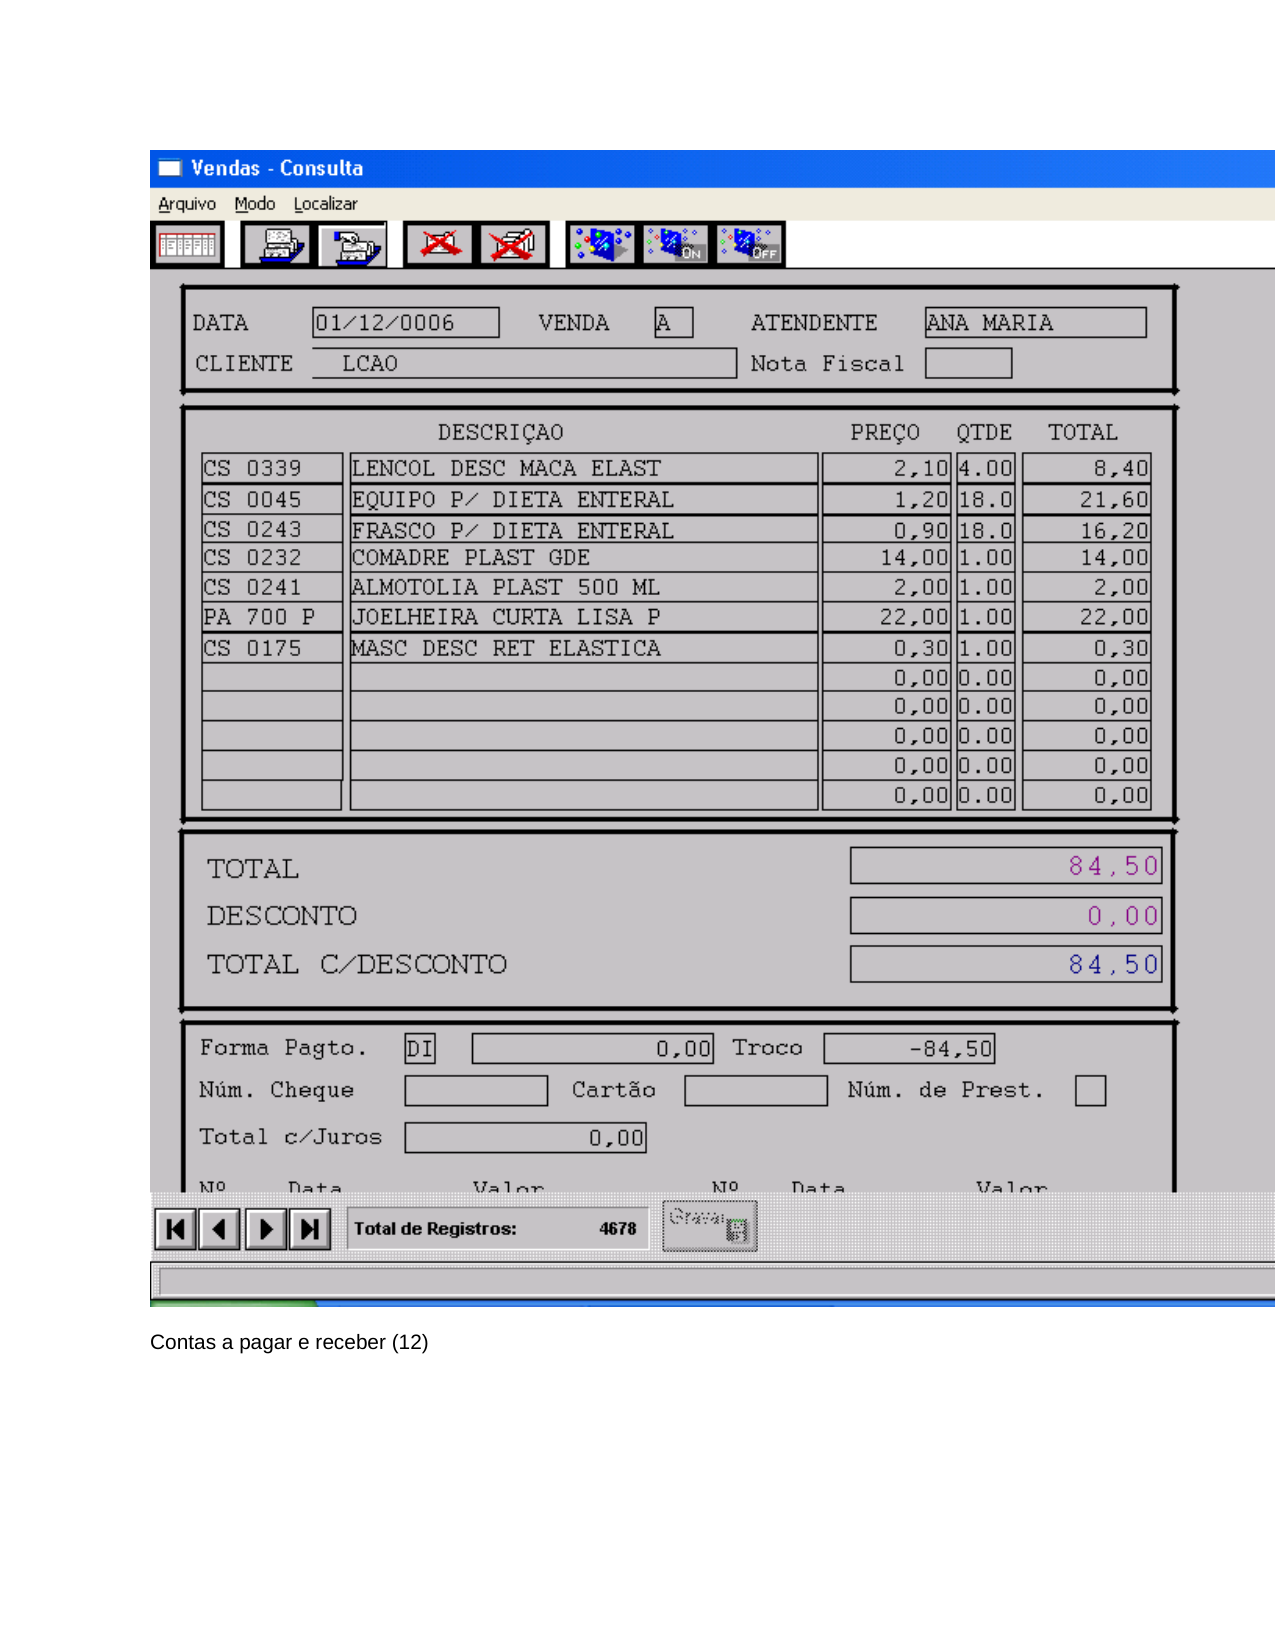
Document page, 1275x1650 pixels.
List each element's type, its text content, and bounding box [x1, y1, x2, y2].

text Contas a pagar e receber (12) [150, 1330, 1125, 1354]
picture [150, 150, 1275, 1307]
